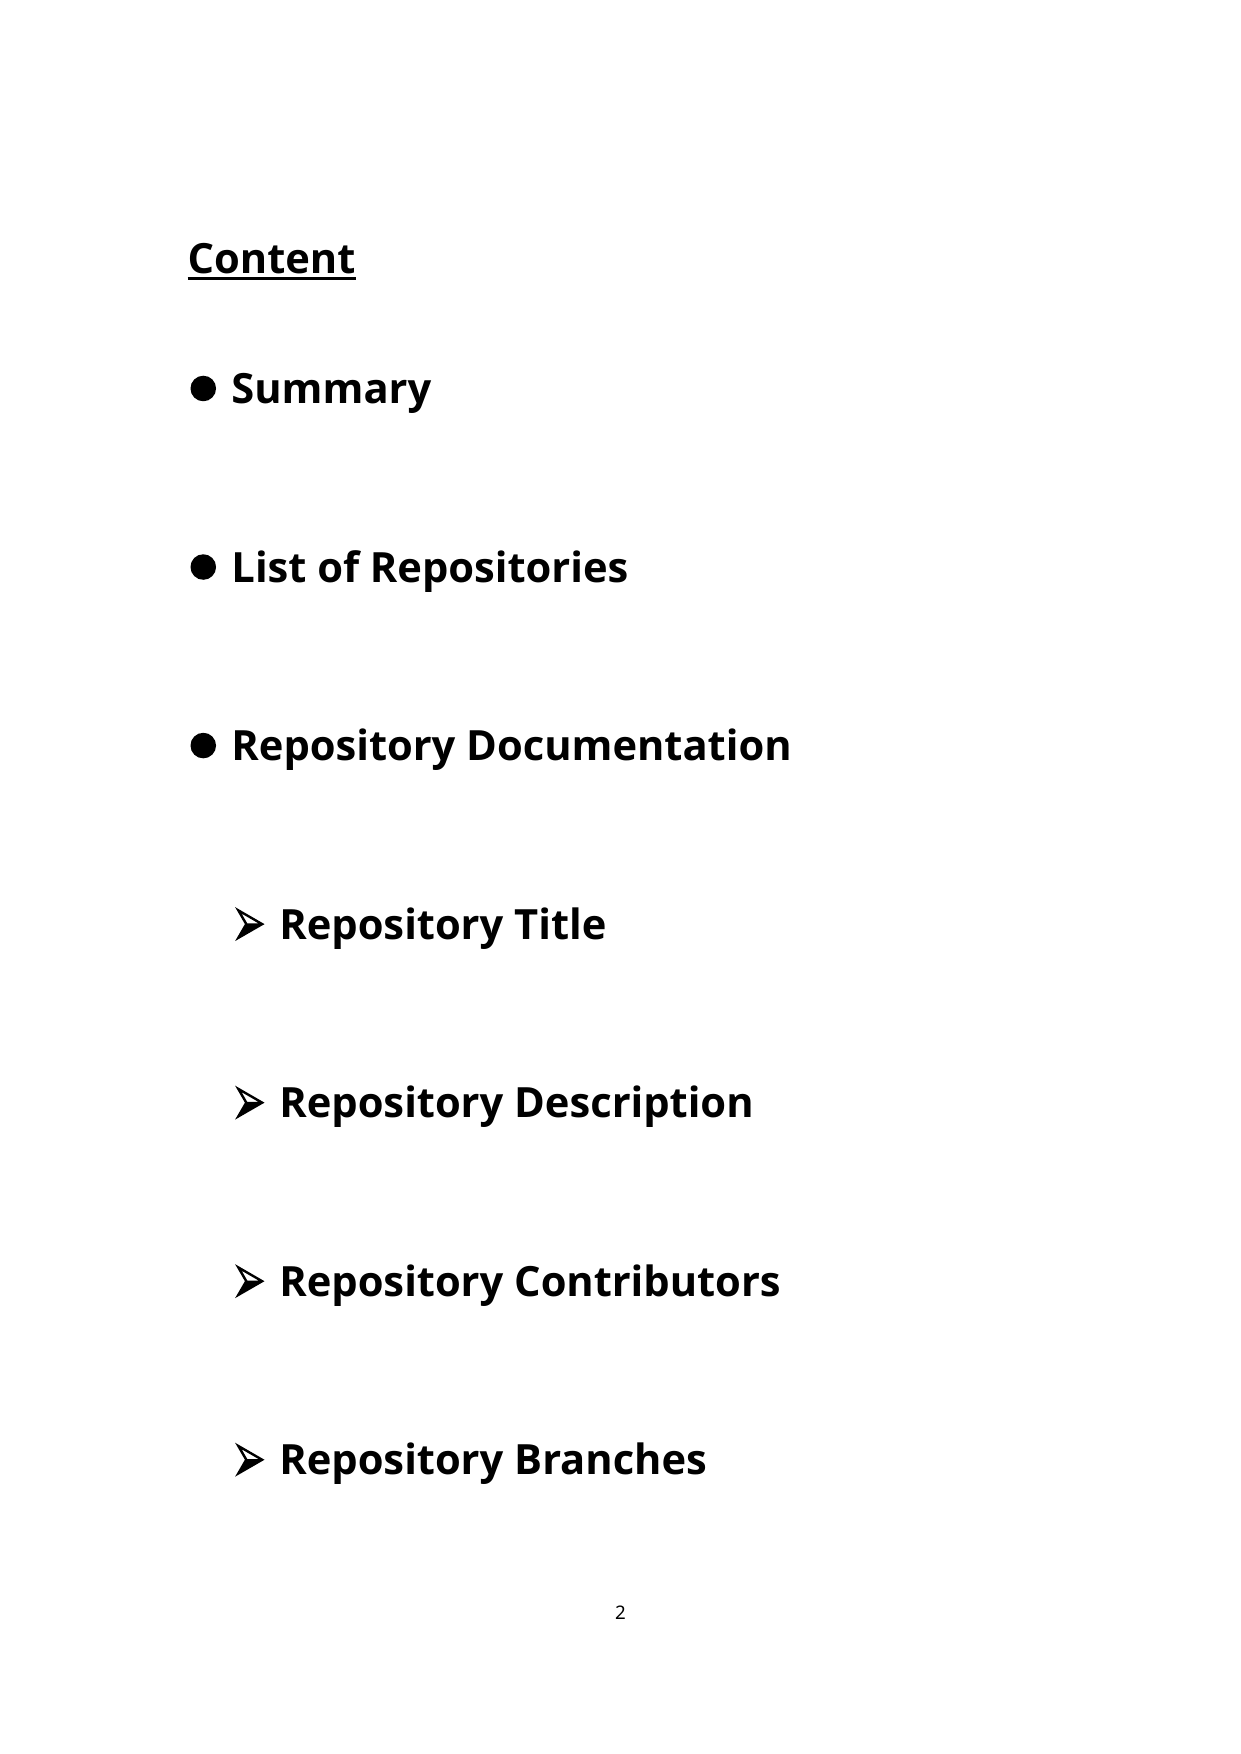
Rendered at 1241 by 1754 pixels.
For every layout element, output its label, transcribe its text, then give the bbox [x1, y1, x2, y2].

list Repository Title [233, 890, 1053, 955]
list List of Repositories [187, 533, 1053, 598]
list Repository Documentation [187, 712, 1053, 777]
list Repository Description [233, 1069, 1053, 1134]
list Repository Branches [233, 1426, 1053, 1491]
list Repository Contributors [233, 1247, 1053, 1312]
text Content [187, 225, 1053, 290]
list Summary [187, 355, 1053, 420]
